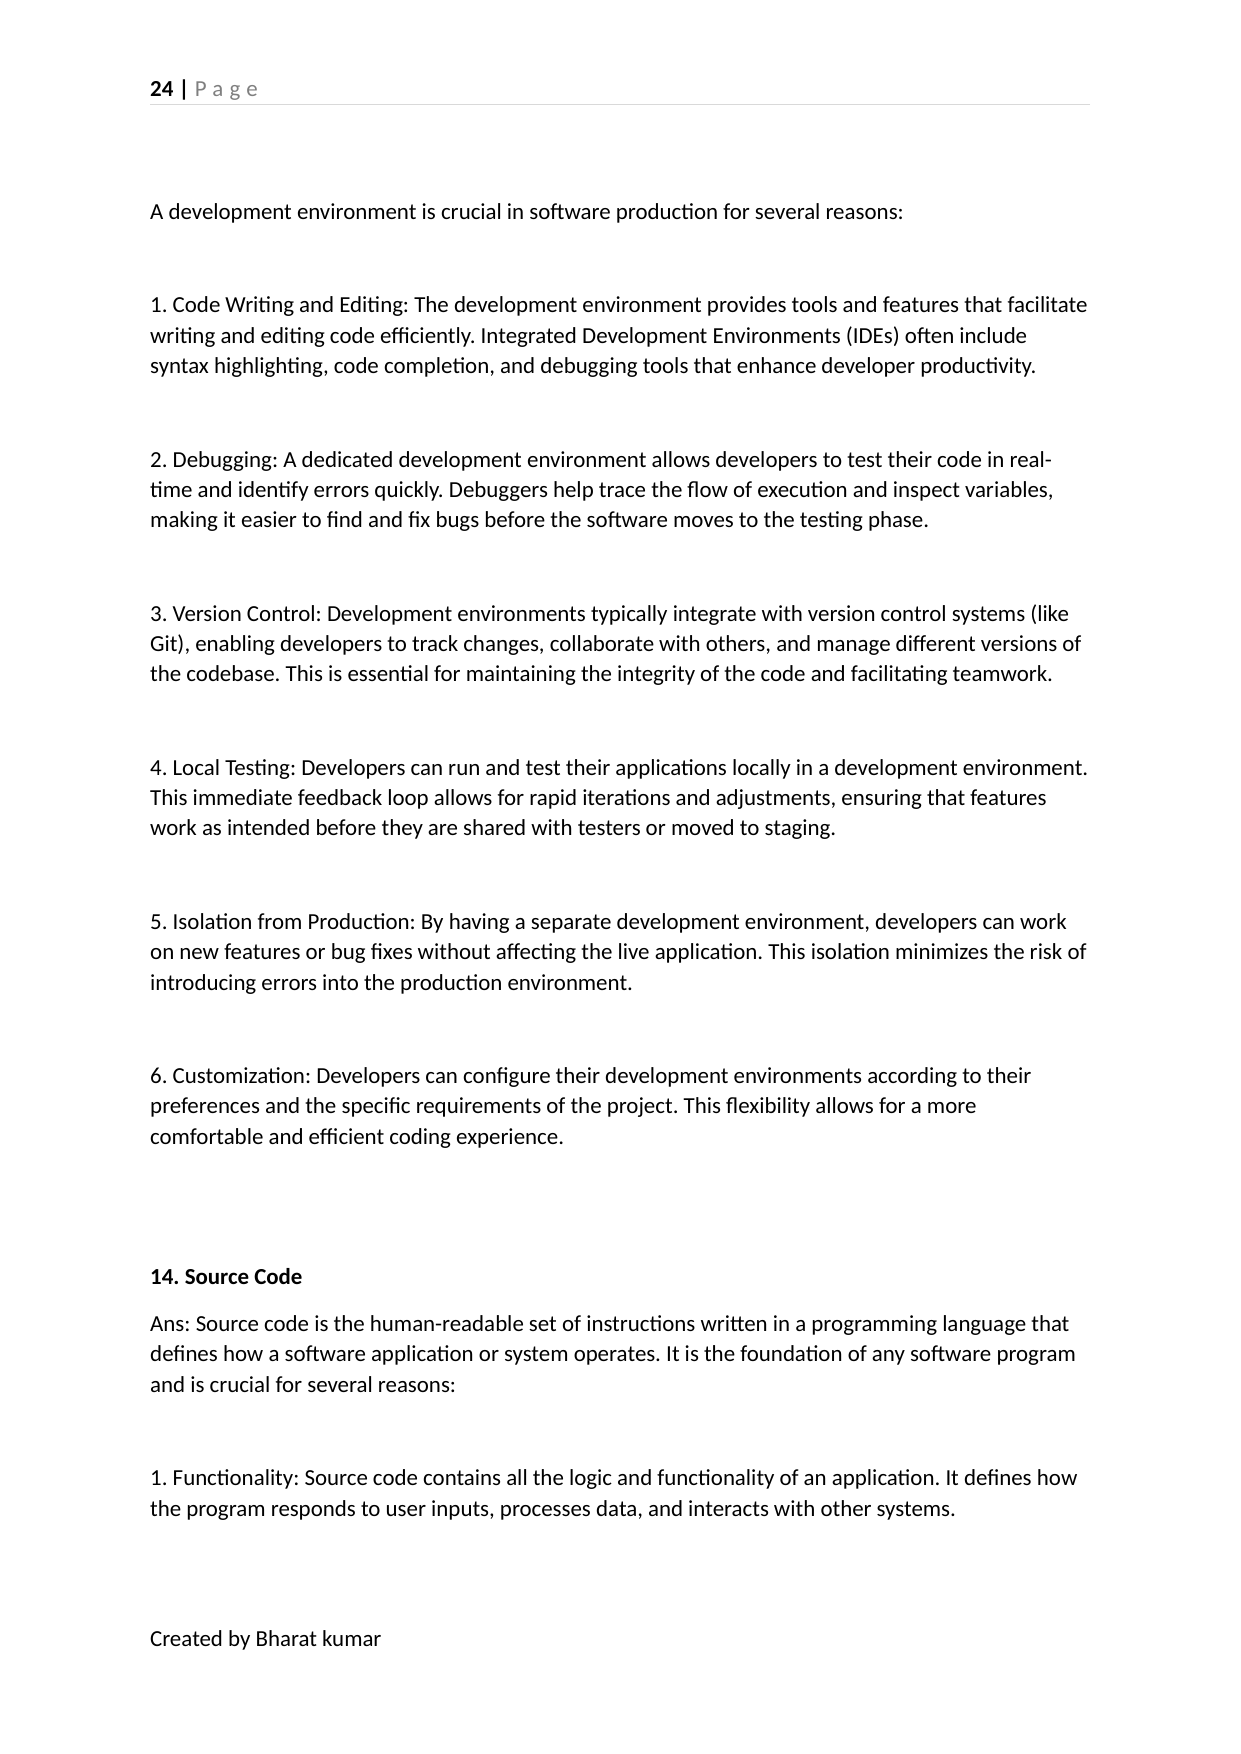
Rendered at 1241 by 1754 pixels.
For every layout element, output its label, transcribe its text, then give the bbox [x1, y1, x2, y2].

text 14. Source Code [150, 1262, 1090, 1291]
text 3. Version Control: Development environments typically integrate with version control systems (like Git), enabling developers to track changes, collaborate with others, and manage different versions of the codebase. This is essential for maintaining the integrity of the code and facilitating teamwork. [150, 599, 1090, 687]
text 1. Code Writing and Editing: The development environment provides tools and features that facilitate writing and editing code efficiently. Integrated Development Environments (IDEs) often include syntax highlighting, code completion, and debugging tools that enhance developer productivity. [150, 291, 1090, 379]
text A development environment is crucial in software production for several reasons: [150, 197, 1090, 225]
text 6. Customization: Developers can configure their development environments according to their preferences and the specific requirements of the project. This flexibility allows for a more comfortable and efficient coding experience. [150, 1061, 1090, 1150]
text 1. Functionality: Source code contains all the logic and functionality of an application. It defines how the program responds to user inputs, processes data, and interacts with other systems. [150, 1463, 1090, 1522]
text 2. Debugging: A dedicated development environment allows developers to test their code in real-time and identify errors quickly. Debuggers help trace the flow of execution and inspect variables, making it easier to find and fix bugs before the software moves to the testing phase. [150, 445, 1090, 533]
text 5. Isolation from Production: By having a separate development environment, developers can work on new features or bug fixes without affecting the live application. This isolation minimizes the risk of introducing errors into the production environment. [150, 907, 1090, 996]
text 4. Local Testing: Developers can run and test their applications locally in a development environment. This immediate feedback loop allows for rapid iterations and adjustments, ensuring that features work as intended before they are shared with testers or moved to staging. [150, 753, 1090, 842]
text Ans: Source code is the human-readable set of instructions written in a programming language that defines how a software application or system operates. It is the foundation of any software program and is crucial for several reasons: [150, 1309, 1090, 1398]
